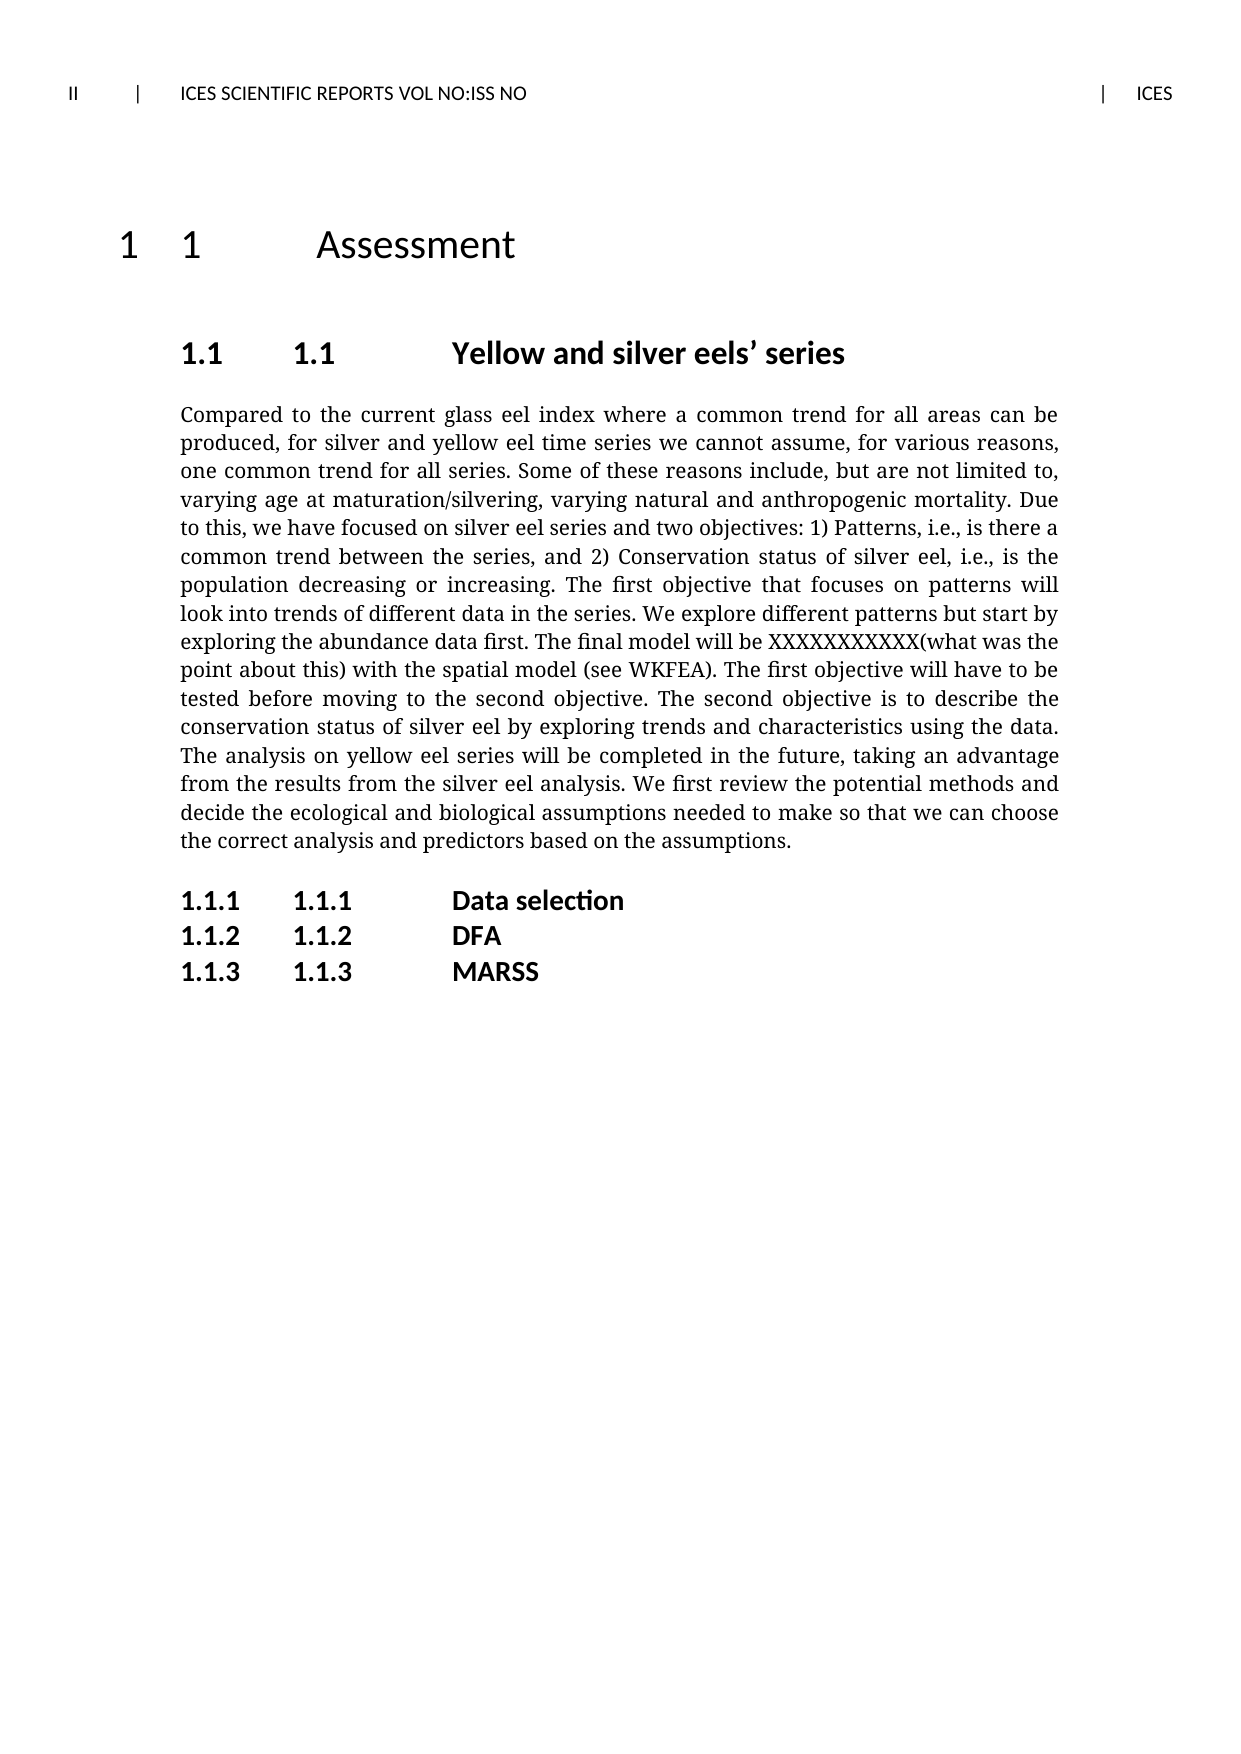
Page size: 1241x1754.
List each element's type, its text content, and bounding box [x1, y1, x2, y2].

subtitle 1.1.2 DFA [180, 917, 1060, 953]
subtitle 1 Assessment [139, 218, 1060, 269]
subtitle 1.1.1 Data selection [180, 882, 1060, 917]
subtitle 1.1 Yellow and silver eels’ series [180, 332, 1060, 373]
subtitle 1.1.3 MARSS [180, 953, 1060, 989]
